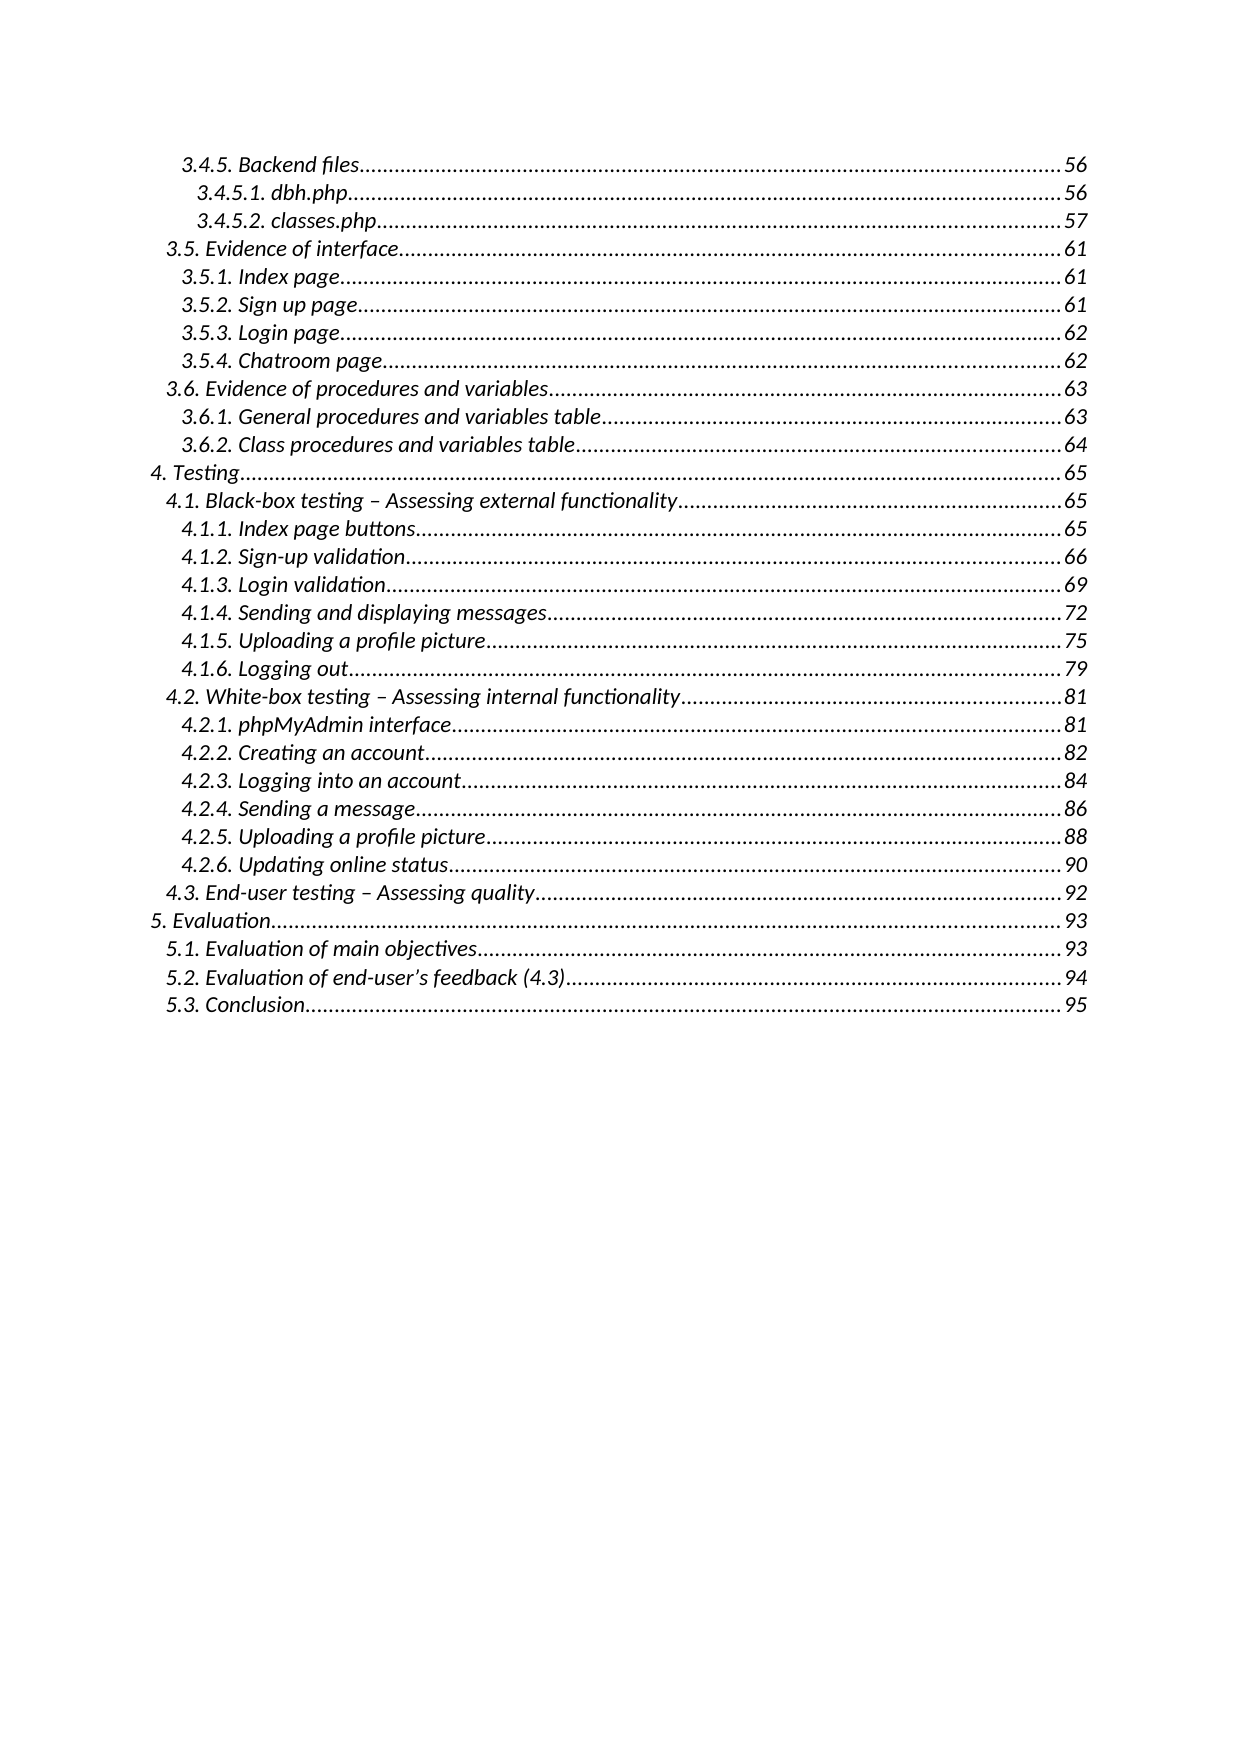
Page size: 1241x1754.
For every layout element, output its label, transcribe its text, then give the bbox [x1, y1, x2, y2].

text 3.6.2. Class procedures and variables table 64 [150, 430, 1090, 458]
text 4.1.5. Uploading a profile picture 75 [150, 626, 1090, 654]
text 3.5.3. Login page 62 [150, 318, 1090, 346]
text 4.2.3. Logging into an account 84 [150, 766, 1090, 794]
text 4.2.6. Updating online status 90 [150, 851, 1090, 878]
text 3.6. Evidence of procedures and variables 63 [150, 374, 1090, 402]
text 3.5. Evidence of interface 61 [150, 234, 1090, 262]
text 3.4.5. Backend files 56 [150, 150, 1090, 178]
text 4.2.4. Sending a message 86 [150, 794, 1090, 822]
text 4.2.5. Uploading a profile picture 88 [150, 822, 1090, 851]
text 4.1.6. Logging out 79 [150, 654, 1090, 682]
text 3.5.2. Sign up page 61 [150, 290, 1090, 318]
text 4.1.4. Sending and displaying messages 72 [150, 598, 1090, 626]
text 4.2.2. Creating an account 82 [150, 738, 1090, 766]
text 3.6.1. General procedures and variables table 63 [150, 402, 1090, 430]
text 4.2.1. phpMyAdmin interface 81 [150, 710, 1090, 738]
text 3.5.4. Chatroom page 62 [150, 346, 1090, 374]
text 3.4.5.2. classes.php 57 [150, 206, 1090, 234]
text 5. Evaluation 93 [150, 907, 1090, 934]
text 4. Testing 65 [150, 458, 1090, 486]
text 5.3. Conclusion 95 [150, 991, 1090, 1019]
text 4.1. Black-box testing – Assessing external functionality 65 [150, 486, 1090, 514]
text 3.5.1. Index page 61 [150, 262, 1090, 290]
text 4.1.1. Index page buttons 65 [150, 514, 1090, 542]
text 5.1. Evaluation of main objectives 93 [150, 934, 1090, 963]
text 4.2. White-box testing – Assessing internal functionality 81 [150, 682, 1090, 710]
text 4.3. End-user testing – Assessing quality 92 [150, 878, 1090, 907]
text 4.1.2. Sign-up validation 66 [150, 542, 1090, 570]
text 4.1.3. Login validation 69 [150, 570, 1090, 598]
text 3.4.5.1. dbh.php 56 [150, 178, 1090, 206]
text 5.2. Evaluation of end-user’s feedback (4.3) 94 [150, 963, 1090, 991]
